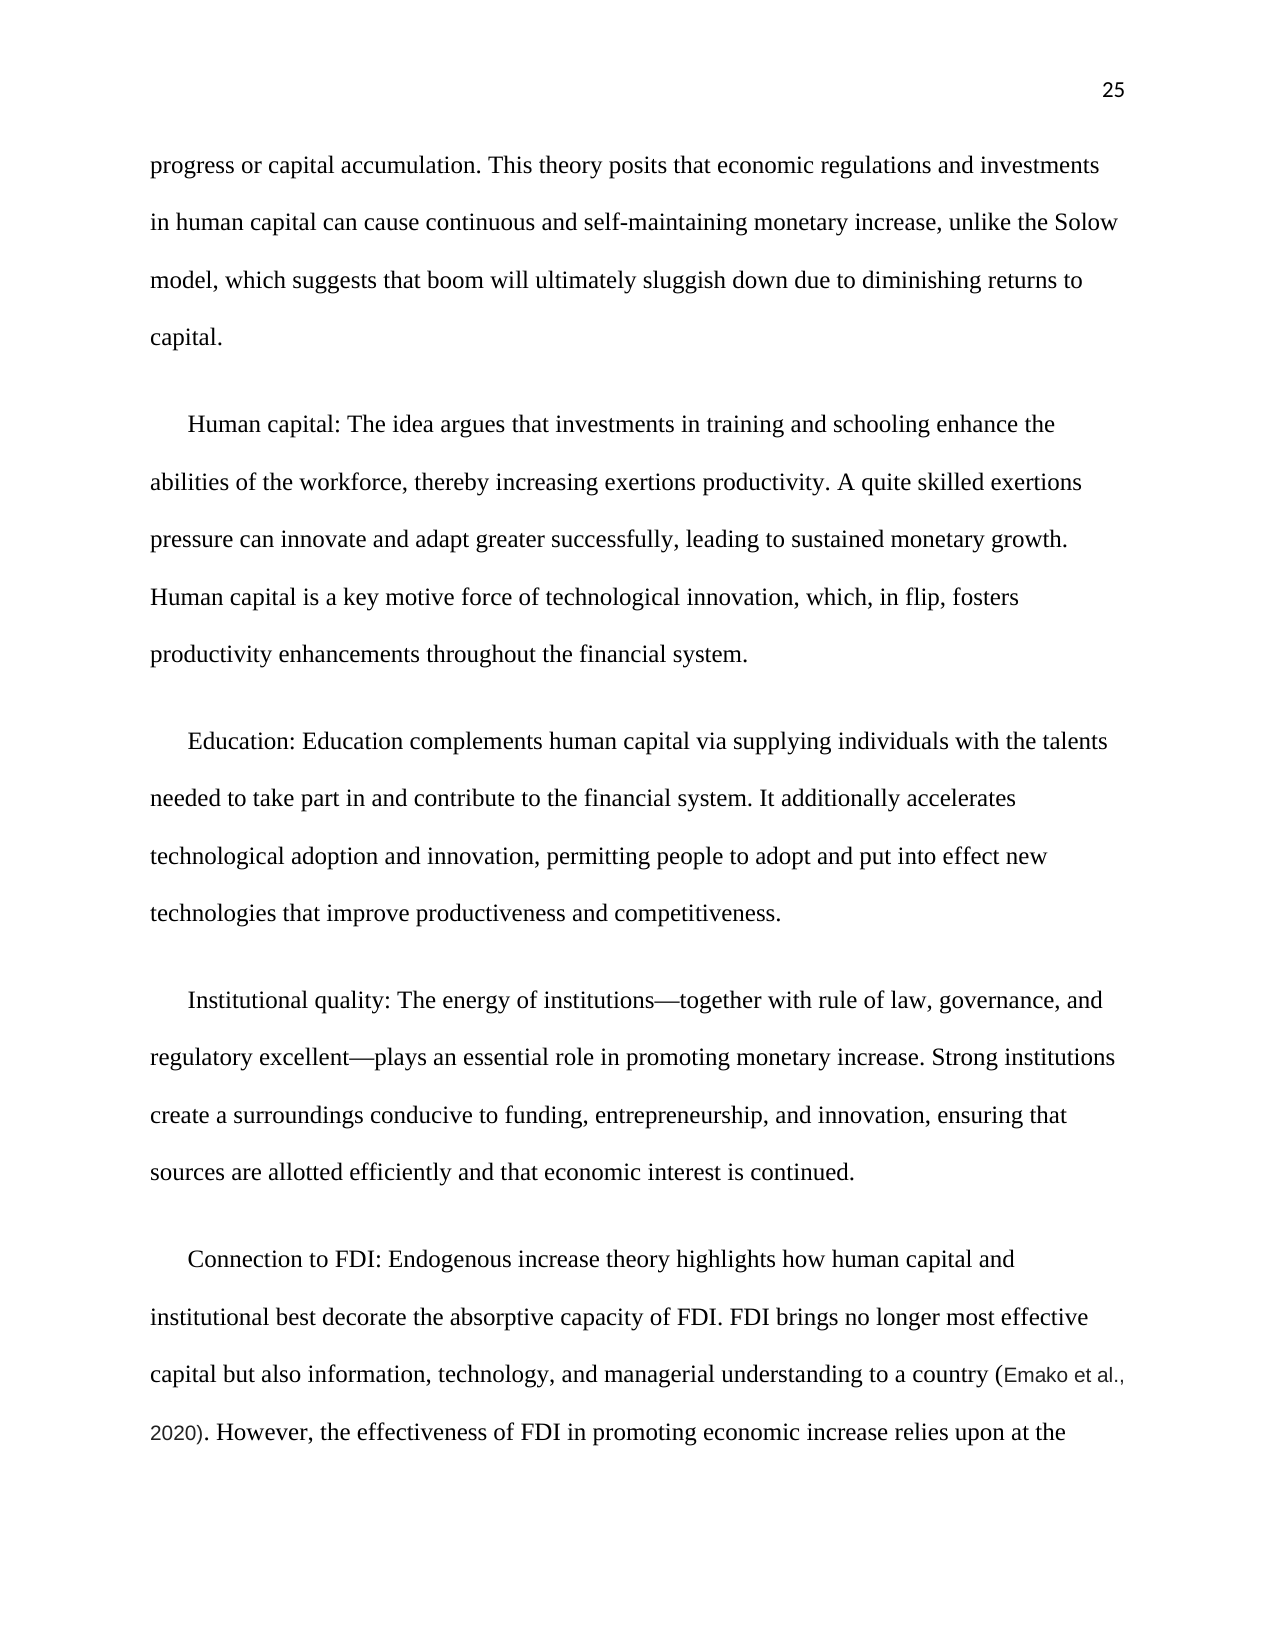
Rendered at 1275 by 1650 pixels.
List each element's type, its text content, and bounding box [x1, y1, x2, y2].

text Human capital: The idea argues that investments in training and schooling enhance the abilities of the workforce, thereby increasing exertions productivity. A quite skilled exertions pressure can innovate and adapt greater successfully, leading to sustained monetary growth. Human capital is a key motive force of technological innovation, which, in flip, fosters productivity enhancements throughout the financial system. [150, 409, 1125, 668]
text Institutional quality: The energy of institutions—together with rule of law, governance, and regulatory excellent—plays an essential role in promoting monetary increase. Strong institutions create a surroundings conducive to funding, entrepreneurship, and innovation, ensuring that sources are allotted efficiently and that economic interest is continued. [150, 985, 1125, 1186]
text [150, 1244, 1125, 1445]
text Education: Education complements human capital via supplying individuals with the talents needed to take part in and contribute to the financial system. It additionally accelerates technological adoption and innovation, permitting people to adopt and put into effect new technologies that improve productiveness and competitiveness. [150, 726, 1125, 927]
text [150, 150, 1125, 351]
